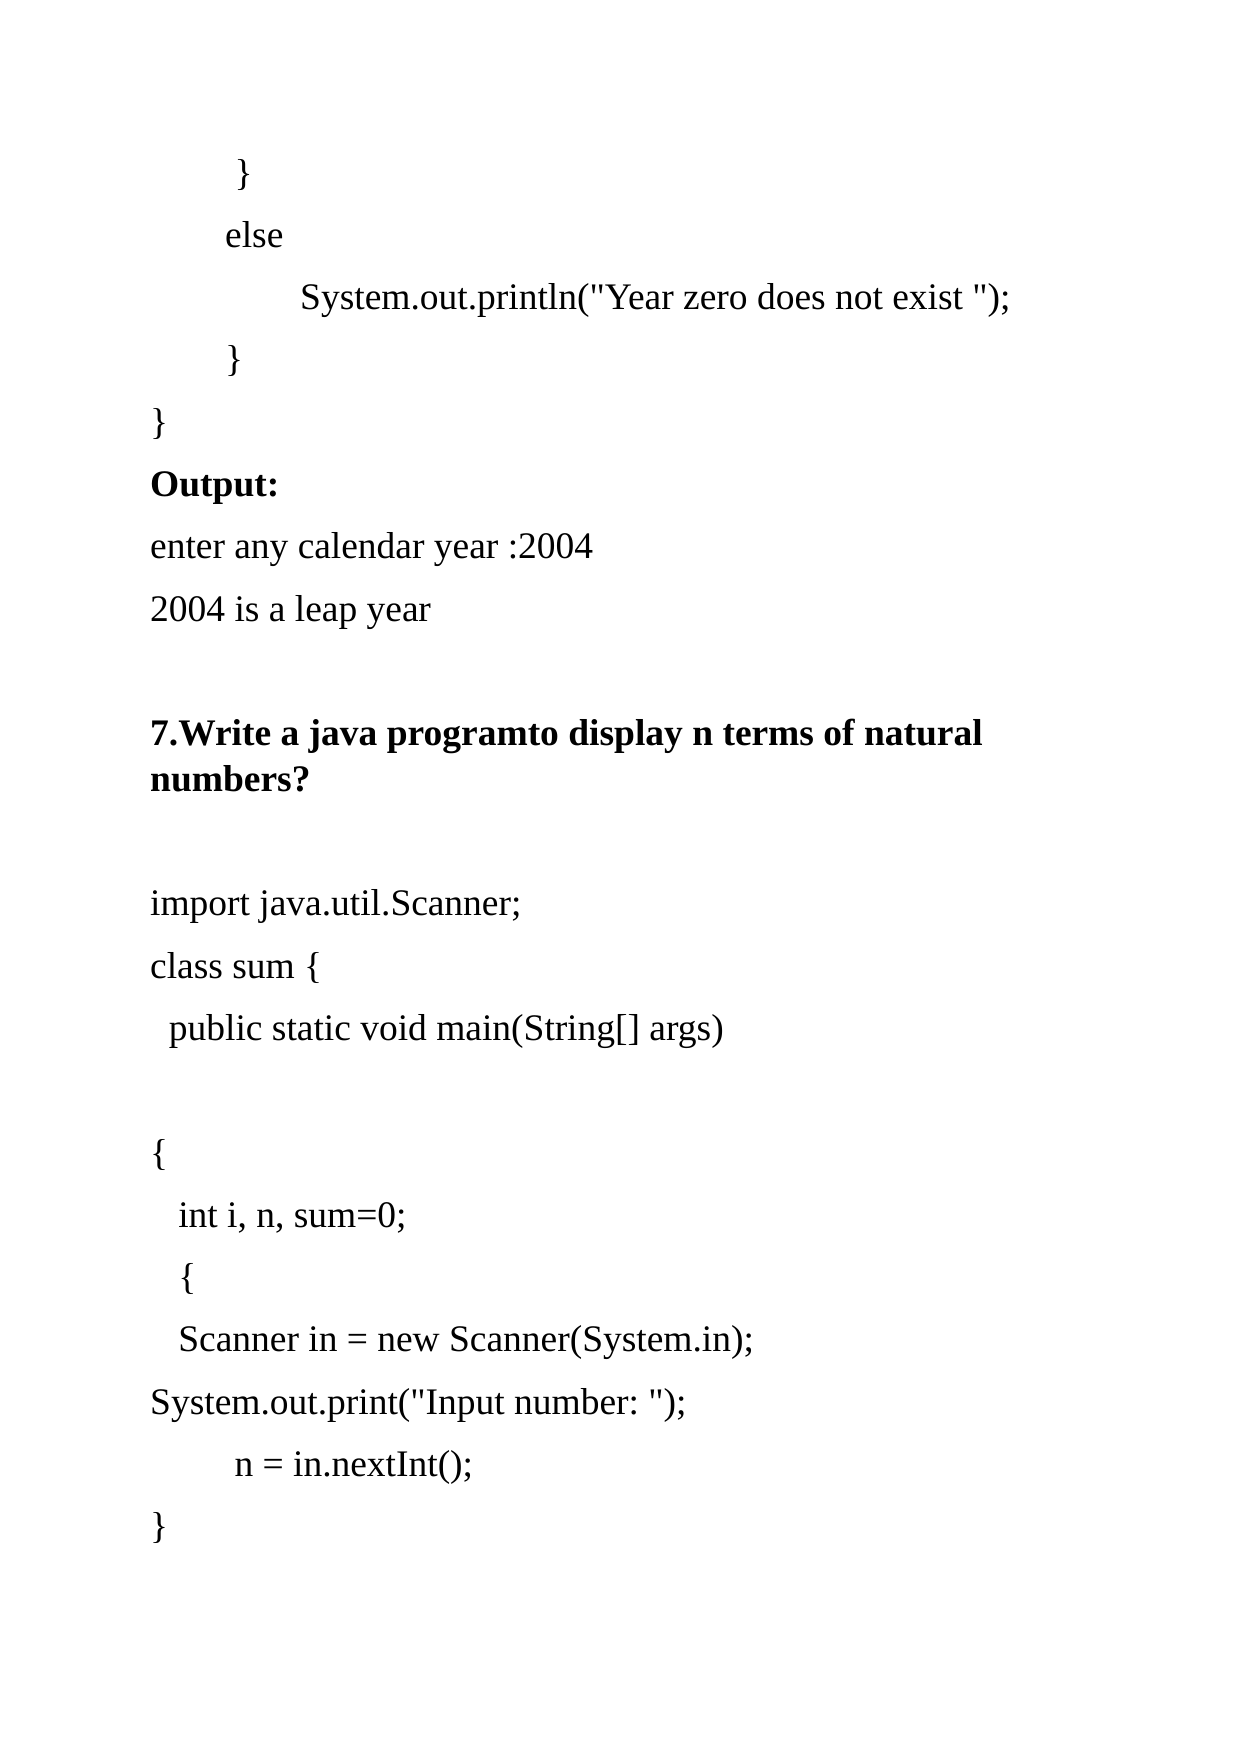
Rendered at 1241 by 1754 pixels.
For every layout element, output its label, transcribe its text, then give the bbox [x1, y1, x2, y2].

text import java.util.Scanner; [150, 881, 1090, 924]
text class sum { [150, 943, 1090, 986]
text 7.Write a java programto display n terms of natural numbers? [150, 711, 1090, 799]
text } [150, 399, 1090, 442]
text } [150, 150, 1090, 193]
text Scanner in = new Scanner(System.in); [150, 1317, 1090, 1360]
text int i, n, sum=0; [150, 1192, 1090, 1235]
text else [150, 212, 1090, 255]
text System.out.print("Input number: "); [150, 1379, 1090, 1422]
text 2004 is a leap year [150, 586, 1090, 629]
text enter any calendar year :2004 [150, 524, 1090, 567]
text n = in.nextInt(); [150, 1441, 1090, 1484]
text } [150, 337, 1090, 380]
text Output: [150, 461, 1090, 504]
text { [150, 1254, 1090, 1298]
text { [150, 1130, 1090, 1173]
text } [150, 1504, 1090, 1547]
text public static void main(String[] args) [150, 1005, 1090, 1048]
text System.out.println("Year zero does not exist "); [150, 274, 1090, 318]
